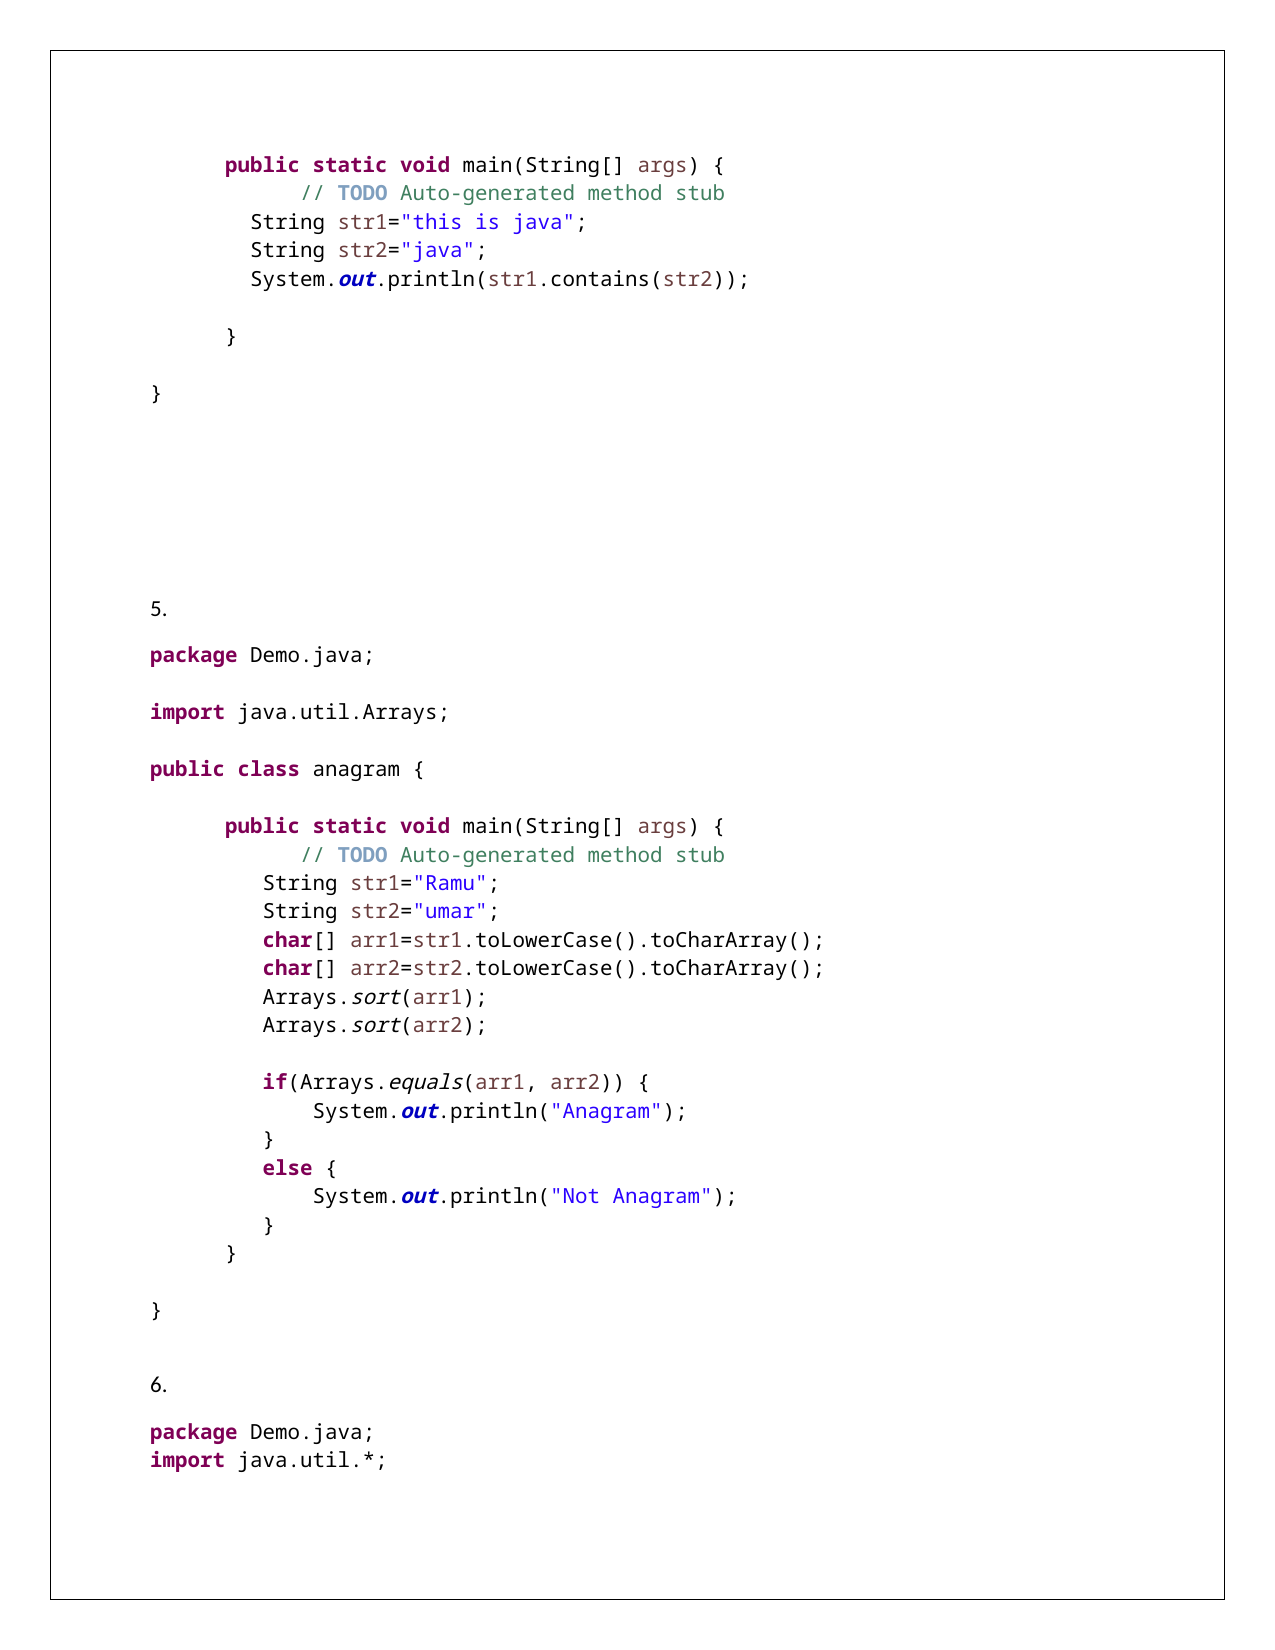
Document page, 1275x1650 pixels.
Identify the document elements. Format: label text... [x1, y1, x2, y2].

text else { [150, 1153, 1125, 1181]
text 6. [150, 1370, 1125, 1398]
text String str2="java"; [150, 235, 1125, 264]
text System.out.println("Not Anagram"); [150, 1181, 1125, 1210]
text package Demo.java; [150, 1417, 1125, 1446]
text public class anagram { [150, 754, 1125, 783]
text } [150, 321, 1125, 349]
text import java.util.Arrays; [150, 697, 1125, 726]
text System.out.println(str1.contains(str2)); [150, 264, 1125, 292]
text char[] arr2=str2.toLowerCase().toCharArray(); [150, 953, 1125, 982]
text } [150, 1295, 1125, 1323]
text } [150, 378, 1125, 406]
text } [150, 1124, 1125, 1153]
text if(Arrays.equals(arr1, arr2)) { [150, 1067, 1125, 1096]
text String str2="umar"; [150, 897, 1125, 925]
text Arrays.sort(arr2); [150, 1010, 1125, 1039]
text import java.util.*; [150, 1446, 1125, 1474]
text public static void main(String[] args) { [150, 150, 1125, 178]
text System.out.println("Anagram"); [150, 1096, 1125, 1124]
text package Demo.java; [150, 641, 1125, 669]
text } [150, 1210, 1125, 1238]
text 5. [150, 594, 1125, 622]
text // TODO Auto-generated method stub [150, 178, 1125, 207]
text String str1="Ramu"; [150, 868, 1125, 897]
text Arrays.sort(arr1); [150, 982, 1125, 1010]
text char[] arr1=str1.toLowerCase().toCharArray(); [150, 925, 1125, 953]
text public static void main(String[] args) { [150, 811, 1125, 840]
text // TODO Auto-generated method stub [150, 840, 1125, 868]
text } [150, 1238, 1125, 1267]
text String str1="this is java"; [150, 207, 1125, 235]
